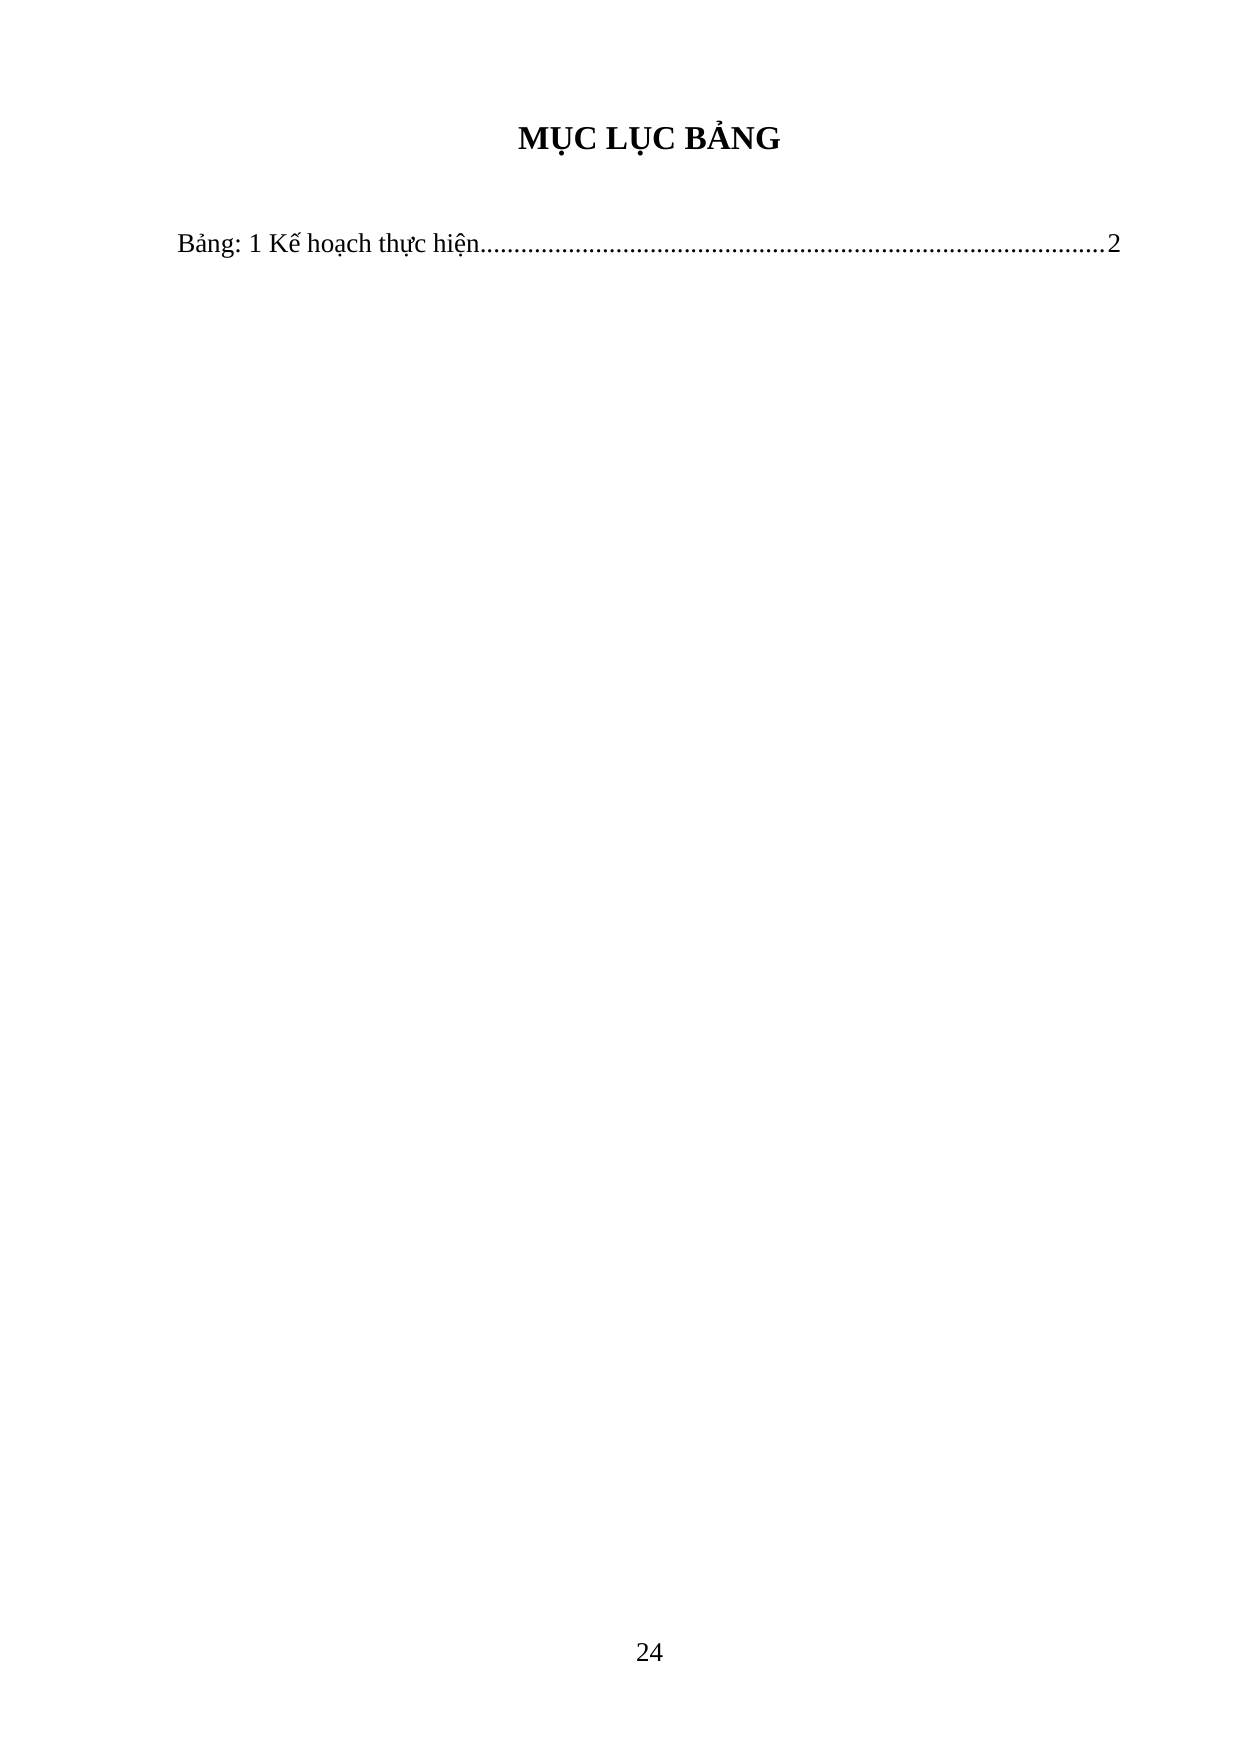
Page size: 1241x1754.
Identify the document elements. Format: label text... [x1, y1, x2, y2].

text Bảng: 1 Kế hoạch thực hiện 2 [177, 227, 1122, 258]
text MỤC LỤC BẢNG [177, 118, 1122, 157]
